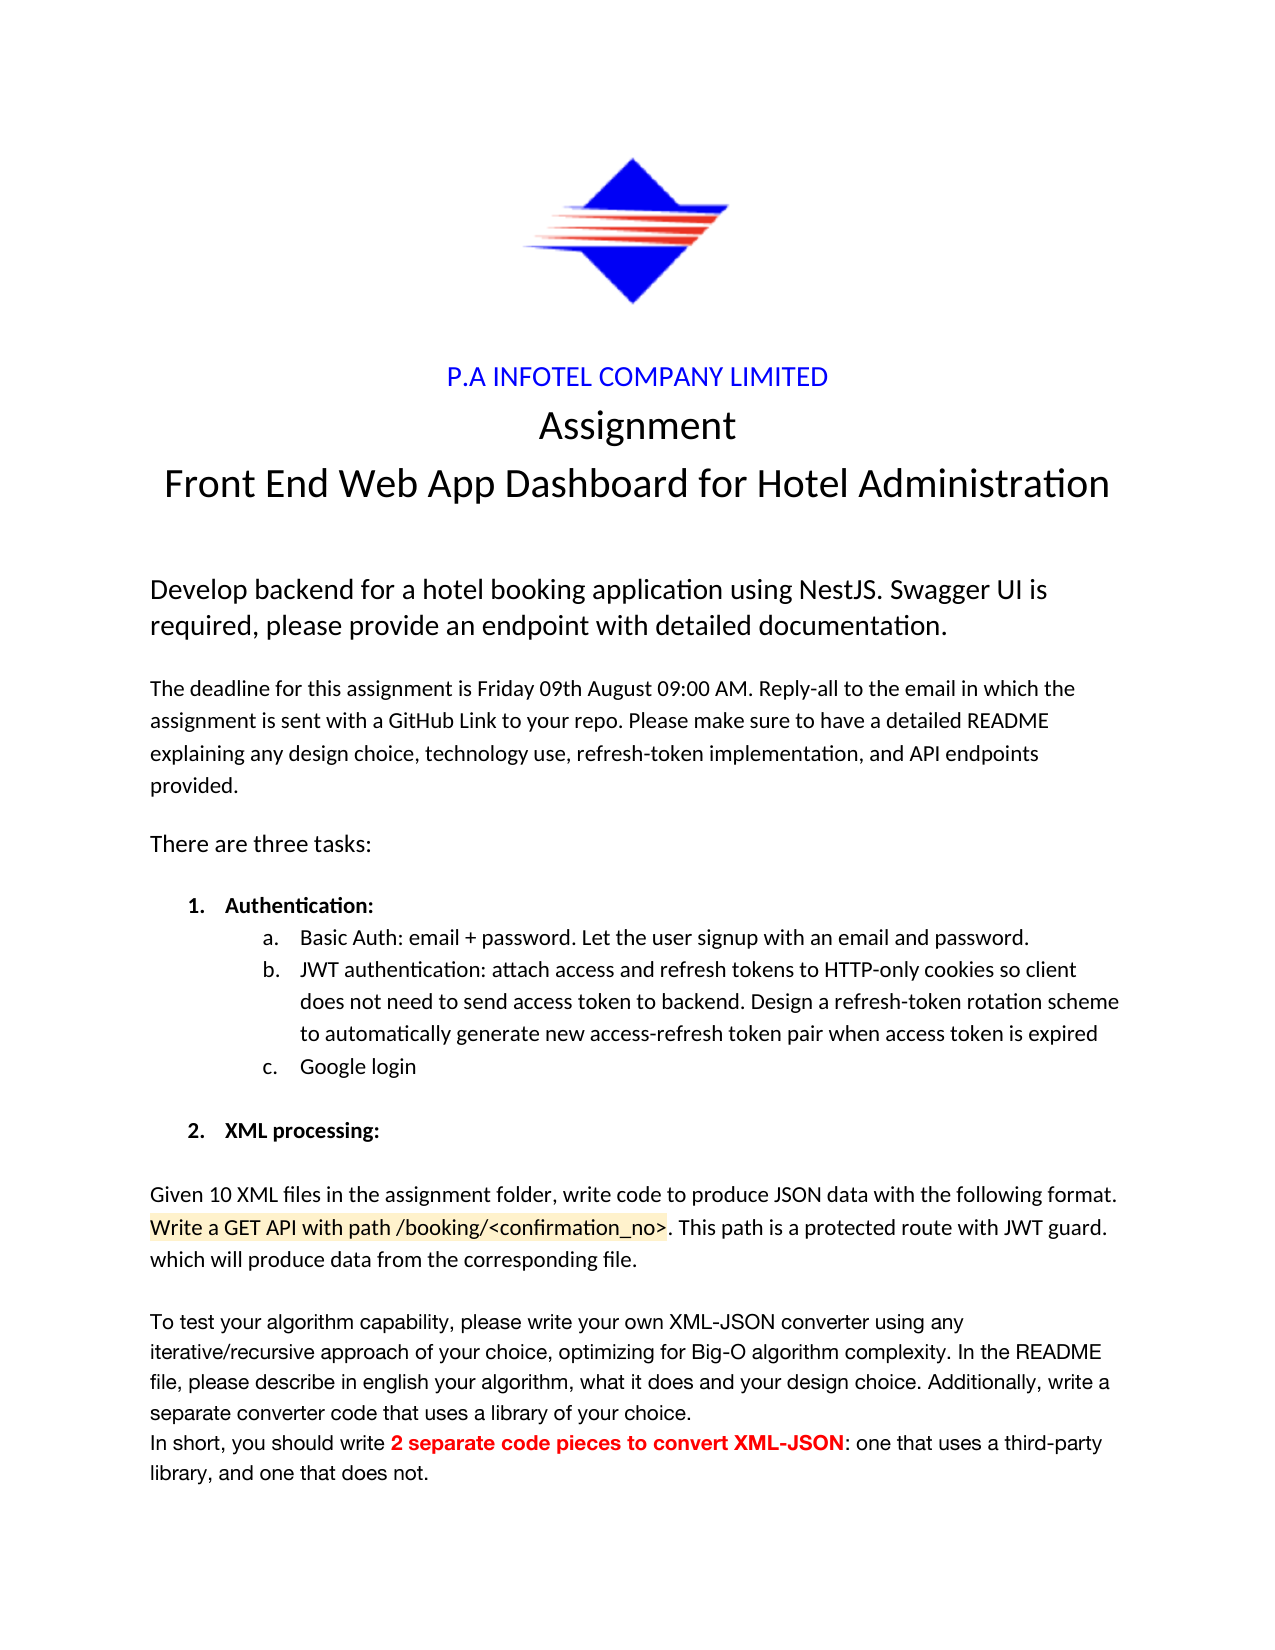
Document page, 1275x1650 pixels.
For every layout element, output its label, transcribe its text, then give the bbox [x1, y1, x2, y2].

text In short, you should write 2 separate code pieces to convert XML-JSON: one that uses a third-party library, and one that does not. [150, 1430, 1125, 1486]
text To test your algorithm capability, please write your own XML-JSON converter using any iterative/recursive approach of your choice, optimizing for Big-O algorithm complexity. In the README file, please describe in english your algorithm, what it does and your design choice. Additionally, write a separate converter code that uses a library of your choice. [150, 1309, 1125, 1426]
list Authentication: [187, 891, 1125, 919]
list Google login [262, 1052, 1125, 1080]
text Front End Web App Dashboard for Hotel Administration [150, 457, 1125, 508]
list Basic Auth: email + password. Let the user signup with an email and password. [262, 923, 1125, 951]
subtitle There are three tasks: [150, 828, 1125, 859]
list XML processing: [187, 1116, 1125, 1144]
text The deadline for this assignment is Friday 09th August 09:00 AM. Reply-all to the email in which the assignment is sent with a GitHub Link to your repo. Please make sure to have a detailed README explaining any design choice, technology use, refresh-token implementation, and API endpoints provided. [150, 674, 1125, 799]
list JWT authentication: attach access and refresh tokens to HTTP-only cookies so client does not need to send access token to backend. Design a refresh-token rotation scheme to automatically generate new access-refresh token pair when access token is expired [262, 955, 1125, 1048]
subtitle Develop backend for a hotel booking application using NestJS. Swagger UI is required, please provide an endpoint with detailed documentation. [150, 571, 1125, 642]
picture [508, 150, 767, 314]
text Assignment [150, 399, 1125, 450]
text Given 10 XML files in the assignment folder, write code to produce JSON data with the following format. Write a GET API with path /booking/<confirmation_no>. This path is a protected route with JWT guard. which will produce data from the corresponding file. [150, 1181, 1125, 1273]
text P.A INFOTEL COMPANY LIMITED [150, 358, 1125, 393]
